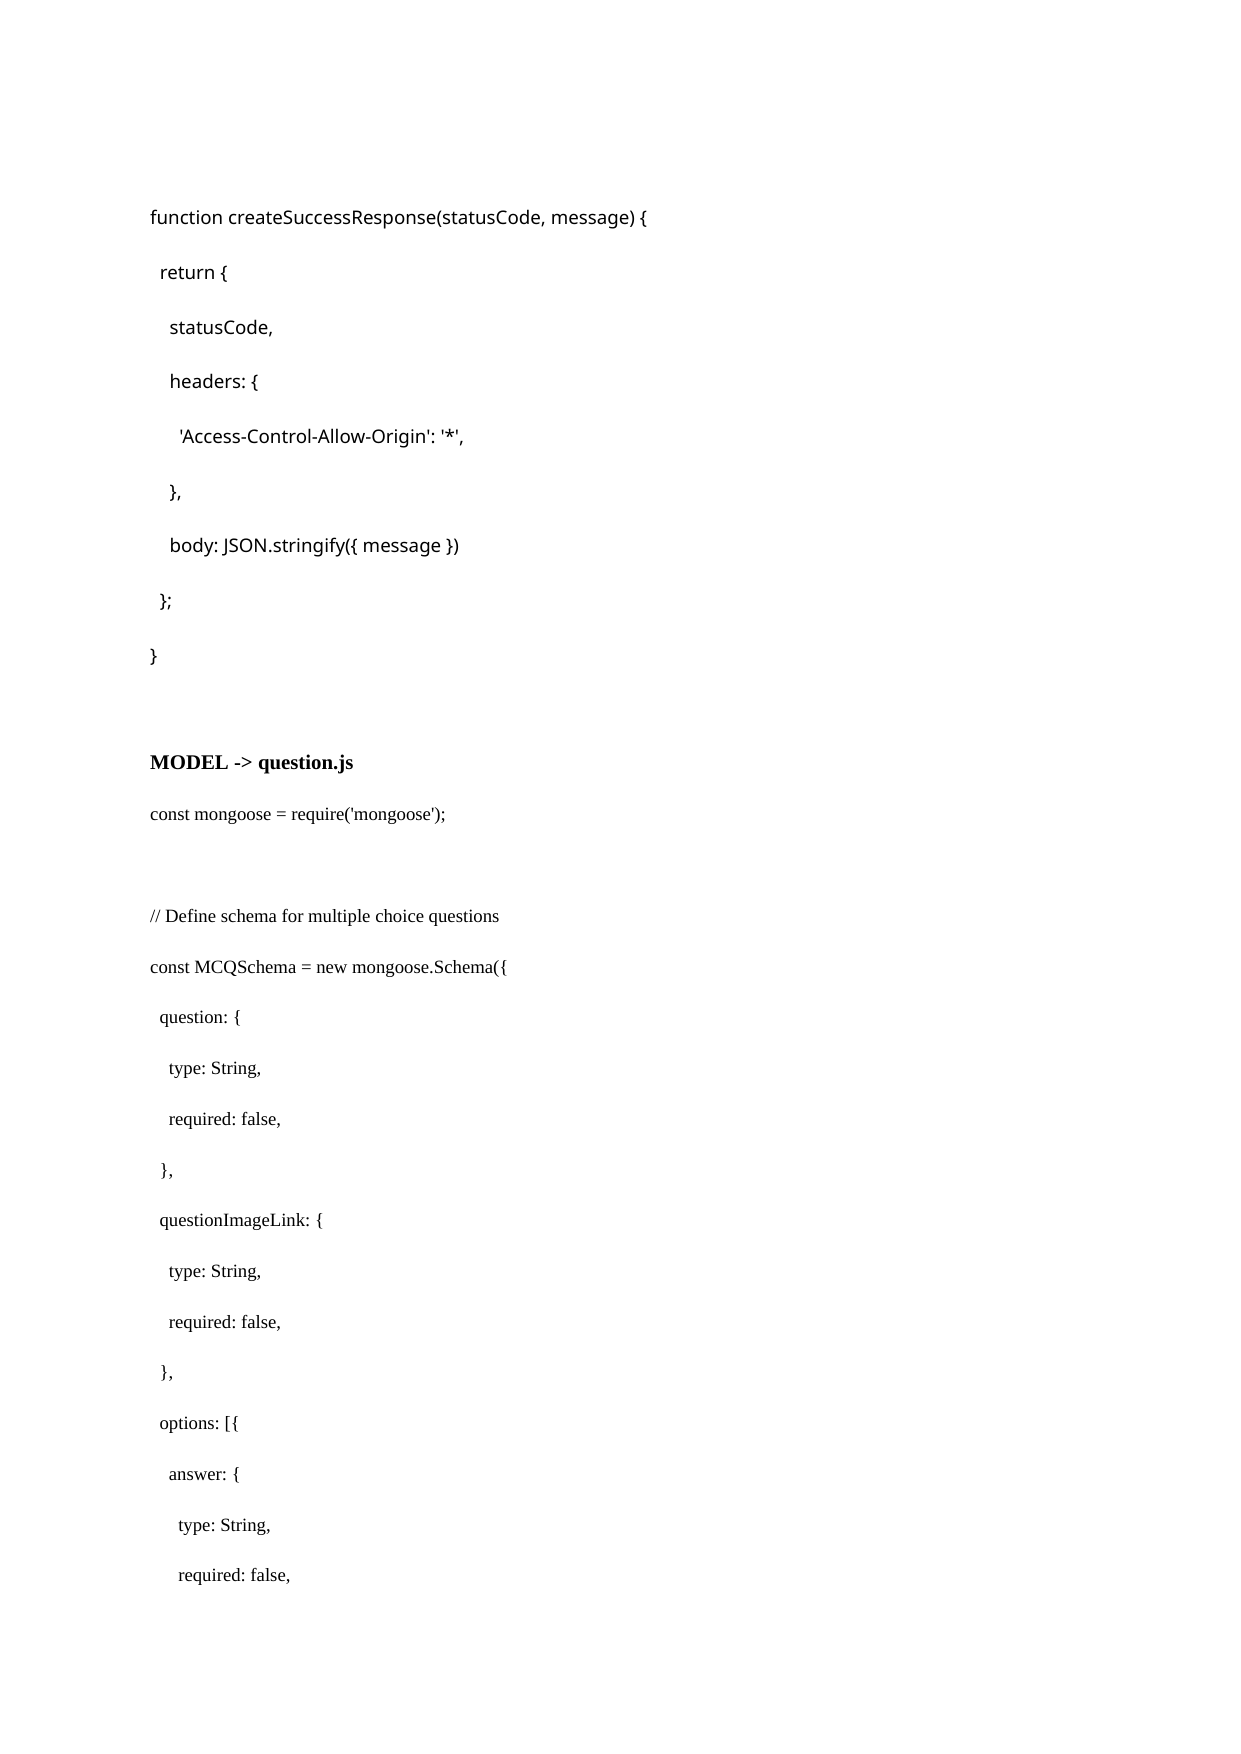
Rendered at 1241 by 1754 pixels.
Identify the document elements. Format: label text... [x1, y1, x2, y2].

text function createSuccessResponse(statusCode, message) { [150, 205, 1090, 230]
text 'Access-Control-Allow-Origin': '*', [150, 423, 1090, 449]
text } [150, 642, 1090, 668]
text answer: { [150, 1463, 1090, 1484]
text required: false, [150, 1311, 1090, 1332]
text const MCQSchema = new mongoose.Schema({ [150, 956, 1090, 977]
text MODEL -> question.js [150, 750, 1090, 774]
text }, [150, 478, 1090, 504]
text type: String, [150, 1260, 1090, 1281]
text statusCode, [150, 314, 1090, 339]
text required: false, [150, 1564, 1090, 1586]
text }, [150, 1158, 1090, 1180]
text options: [{ [150, 1412, 1090, 1434]
text questionImageLink: { [150, 1209, 1090, 1231]
text question: { [150, 1006, 1090, 1028]
text type: String, [150, 1057, 1090, 1078]
text }; [150, 587, 1090, 613]
text }, [150, 1361, 1090, 1383]
text type: String, [150, 1513, 1090, 1535]
text required: false, [150, 1108, 1090, 1129]
text headers: { [150, 369, 1090, 394]
text body: JSON.stringify({ message }) [150, 533, 1090, 558]
text const mongoose = require('mongoose'); [150, 803, 1090, 825]
text // Define schema for multiple choice questions [150, 905, 1090, 926]
text return { [150, 259, 1090, 285]
